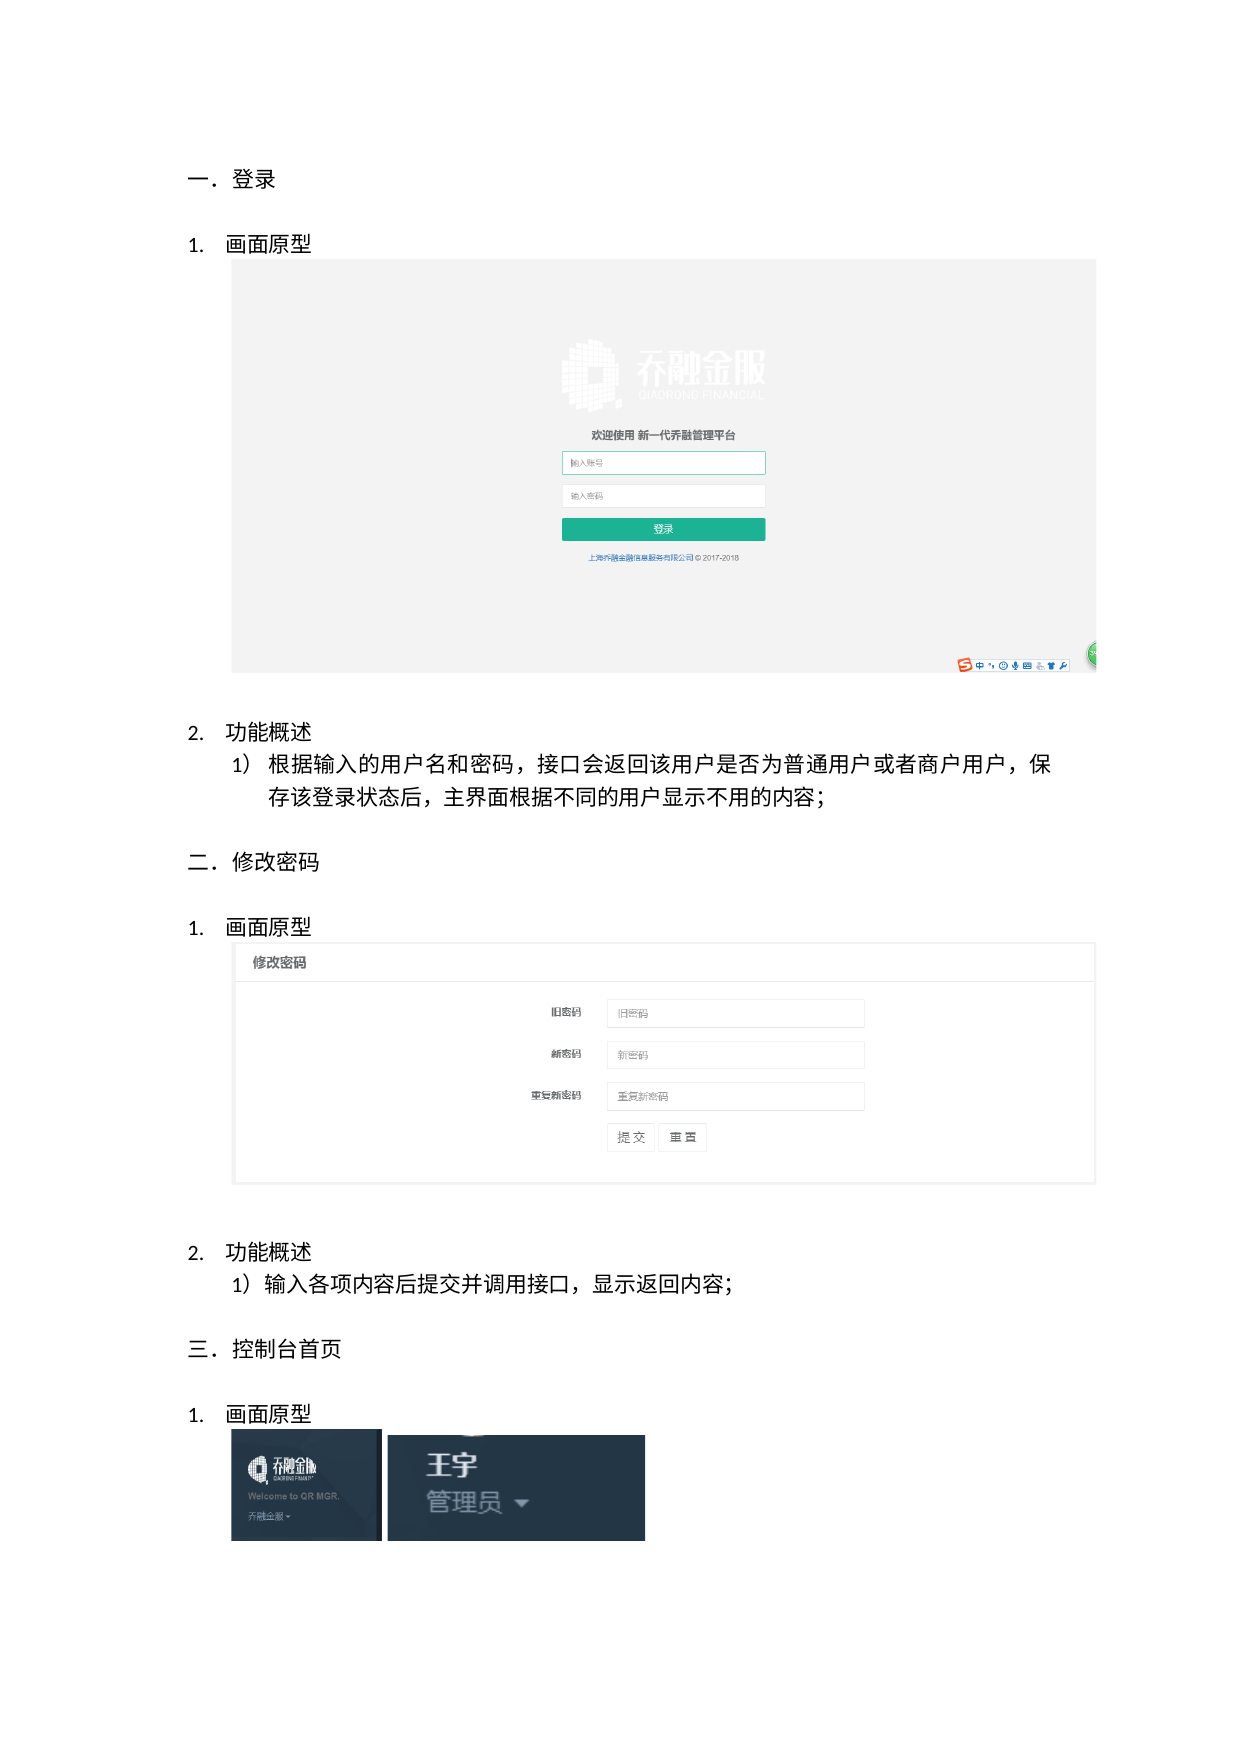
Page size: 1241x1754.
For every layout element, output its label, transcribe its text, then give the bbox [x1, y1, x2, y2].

list 功能概述 [187, 714, 1053, 747]
list 画面原型 [187, 909, 1053, 942]
list 修改密码 [187, 844, 1053, 877]
list 根据输入的用户名和密码，接口会返回该用户是否为普通用户或者商户用户，保存该登录状态后，主界面根据不同的用户显示不用的内容； [231, 747, 1053, 812]
list 1）输入各项内容后提交并调用接口，显示返回内容； [231, 1267, 1053, 1299]
list 画面原型 [187, 227, 1053, 259]
picture [231, 259, 1097, 673]
list 登录 [187, 162, 1053, 194]
list 画面原型 [187, 1397, 1053, 1429]
list 控制台首页 [187, 1332, 1053, 1364]
list 功能概述 [187, 1234, 1053, 1267]
picture [231, 942, 1097, 1185]
picture [231, 1429, 383, 1541]
picture [387, 1435, 646, 1541]
